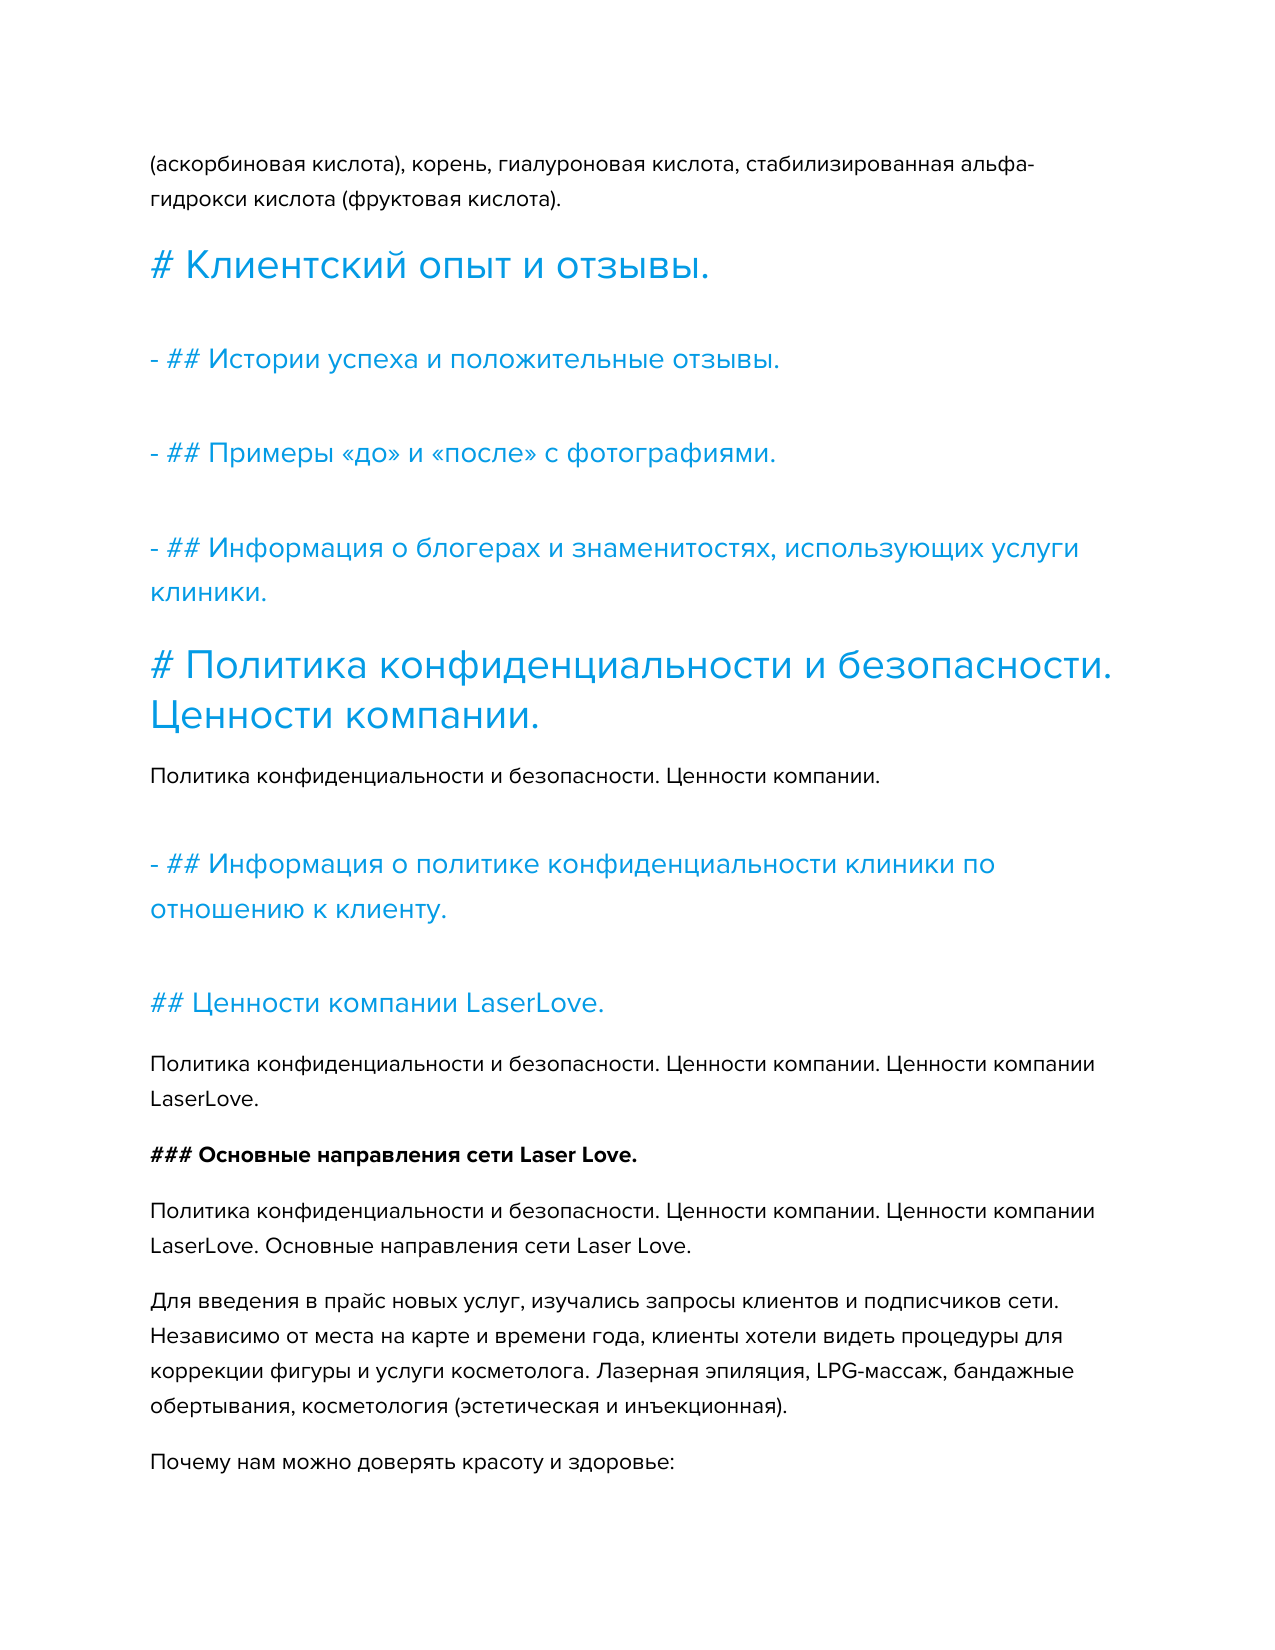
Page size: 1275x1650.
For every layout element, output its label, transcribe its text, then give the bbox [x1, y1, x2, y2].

subtitle - ## Примеры «до» и «после» с фотографиями. [150, 436, 1125, 471]
text Политика конфиденциальности и безопасности. Ценности компании. Ценности компании LaserLove. Основные направления сети Laser Love. [150, 1197, 1125, 1260]
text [150, 150, 1125, 213]
subtitle ## Ценности компании LaserLove. [150, 986, 1125, 1021]
text Для введения в прайс новых услуг, изучались запросы клиентов и подписчиков сети. Независимо от места на карте и времени года, клиенты хотели видеть процедуры для коррекции фигуры и услуги косметолога. Лазерная эпиляция, LPG-массаж, бандажные обертывания, косметология (эстетическая и инъекционная). [150, 1288, 1125, 1420]
text ### Основные направления сети Laser Love. [150, 1141, 1125, 1169]
subtitle - ## Информация о политике конфиденциальности клиники по отношению к клиенту. [150, 847, 1125, 927]
text Почему нам можно доверять красоту и здоровье: [150, 1448, 1125, 1476]
text Политика конфиденциальности и безопасности. Ценности компании. [150, 762, 1125, 790]
subtitle - ## Истории успеха и положительные отзывы. [150, 341, 1125, 377]
subtitle - ## Информация о блогерах и знаменитостях, использующих услуги клиники. [150, 530, 1125, 610]
title # Клиентский опыт и отзывы. [150, 241, 1125, 291]
title # Политика конфиденциальности и безопасности. Ценности компании. [150, 640, 1125, 741]
text Политика конфиденциальности и безопасности. Ценности компании. Ценности компании LaserLove. [150, 1051, 1125, 1114]
